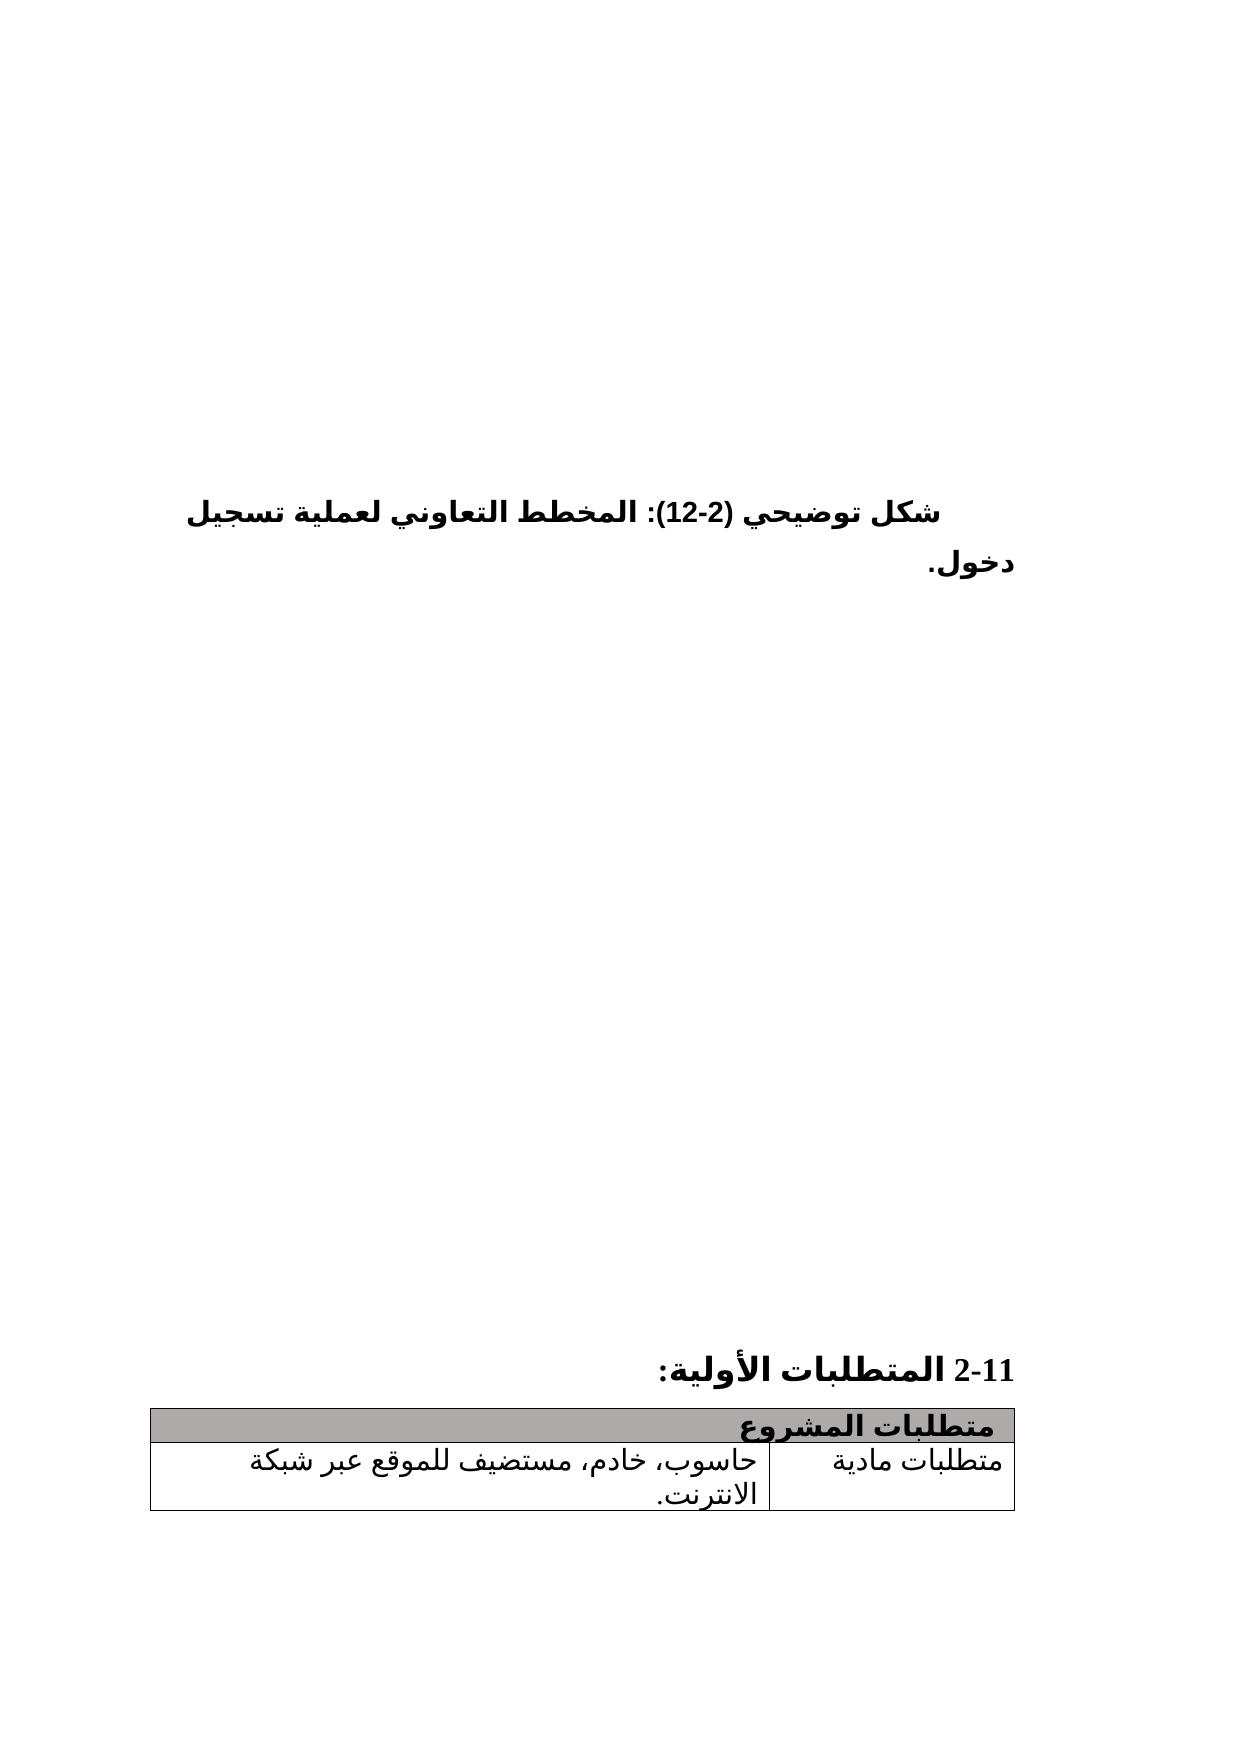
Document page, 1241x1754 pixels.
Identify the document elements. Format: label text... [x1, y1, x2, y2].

table_header متطلبات المشروع [151, 1409, 1014, 1442]
table_cell حاسوب، خادم، مستضيف للموقع عبر شبكة الانترنت. [151, 1443, 769, 1510]
text شكل توضيحي (2-12): المخطط التعاوني لعملية تسجيل دخول. [150, 495, 1015, 579]
text 2-11 المتطلبات الأولية: [150, 1350, 1015, 1388]
table_cell متطلبات مادية [770, 1443, 1014, 1510]
